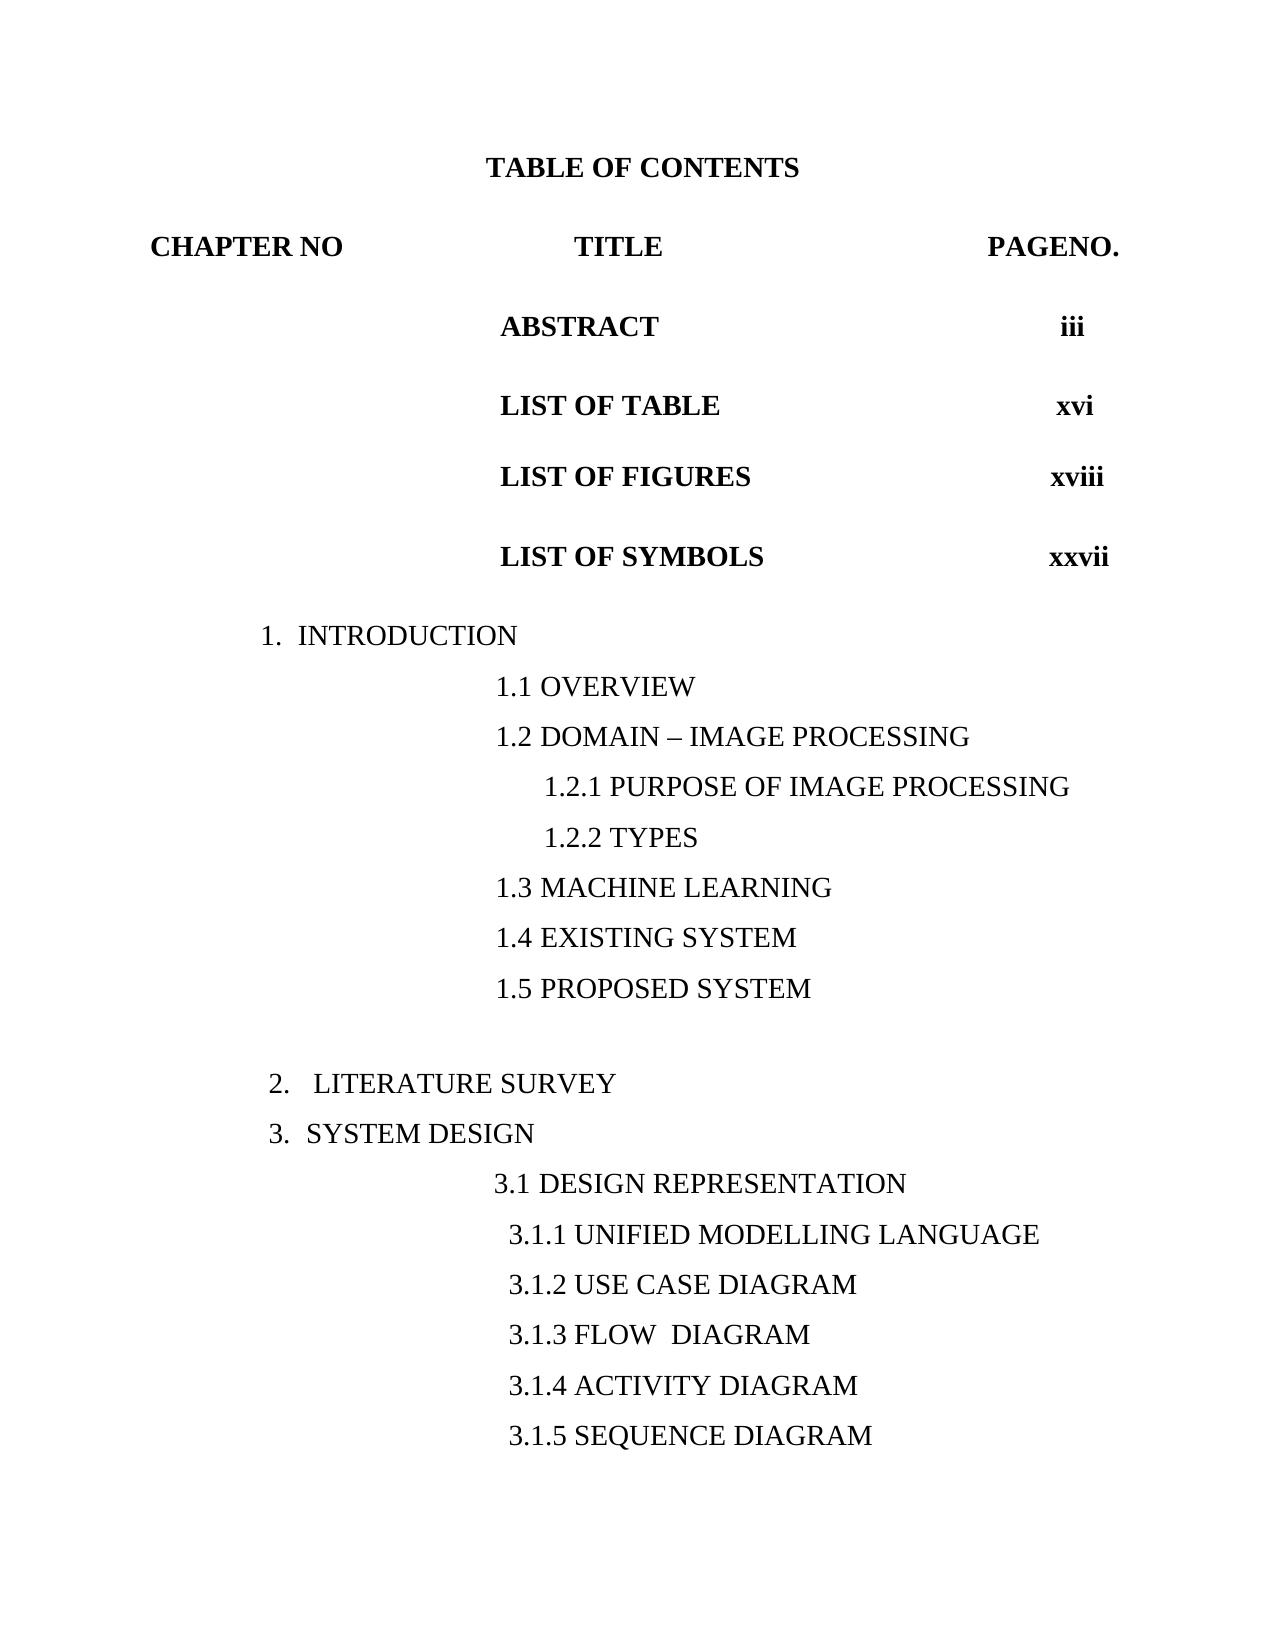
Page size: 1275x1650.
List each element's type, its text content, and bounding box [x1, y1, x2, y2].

list 1.2.2 TYPES [150, 820, 1125, 853]
list DOMAIN – IMAGE PROCESSING [495, 719, 1125, 753]
list 3.1.5 SEQUENCE DIAGRAM [494, 1418, 1125, 1452]
list DESIGN REPRESENTATION [494, 1166, 1125, 1200]
text LIST OF SYMBOLS xxvii [150, 539, 1125, 573]
list 3.1.4 ACTIVITY DIAGRAM [494, 1368, 1125, 1401]
list SYSTEM DESIGN [268, 1116, 1125, 1150]
list INTRODUCTION [260, 618, 1144, 652]
list 3.1.3 FLOW DIAGRAM [494, 1317, 1125, 1351]
list 3.1.2 USE CASE DIAGRAM [494, 1267, 1125, 1301]
text ABSTRACT iii [150, 309, 1125, 342]
list 1.2.1 PURPOSE OF IMAGE PROCESSING [150, 769, 1125, 803]
list LITERATURE SURVEY [268, 1066, 1125, 1099]
text CHAPTER NO TITLE PAGENO. [150, 229, 1125, 263]
text TABLE OF CONTENTS [150, 150, 1125, 183]
list PROPOSED SYSTEM [495, 971, 1125, 1004]
list EXISTING SYSTEM [495, 920, 1125, 954]
text LIST OF FIGURES xviii [150, 459, 1125, 493]
text LIST OF TABLE xvi [150, 388, 1125, 422]
list 3.1.1 UNIFIED MODELLING LANGUAGE [494, 1217, 1125, 1250]
list MACHINE LEARNING [495, 870, 1125, 904]
list OVERVIEW [495, 669, 1100, 702]
